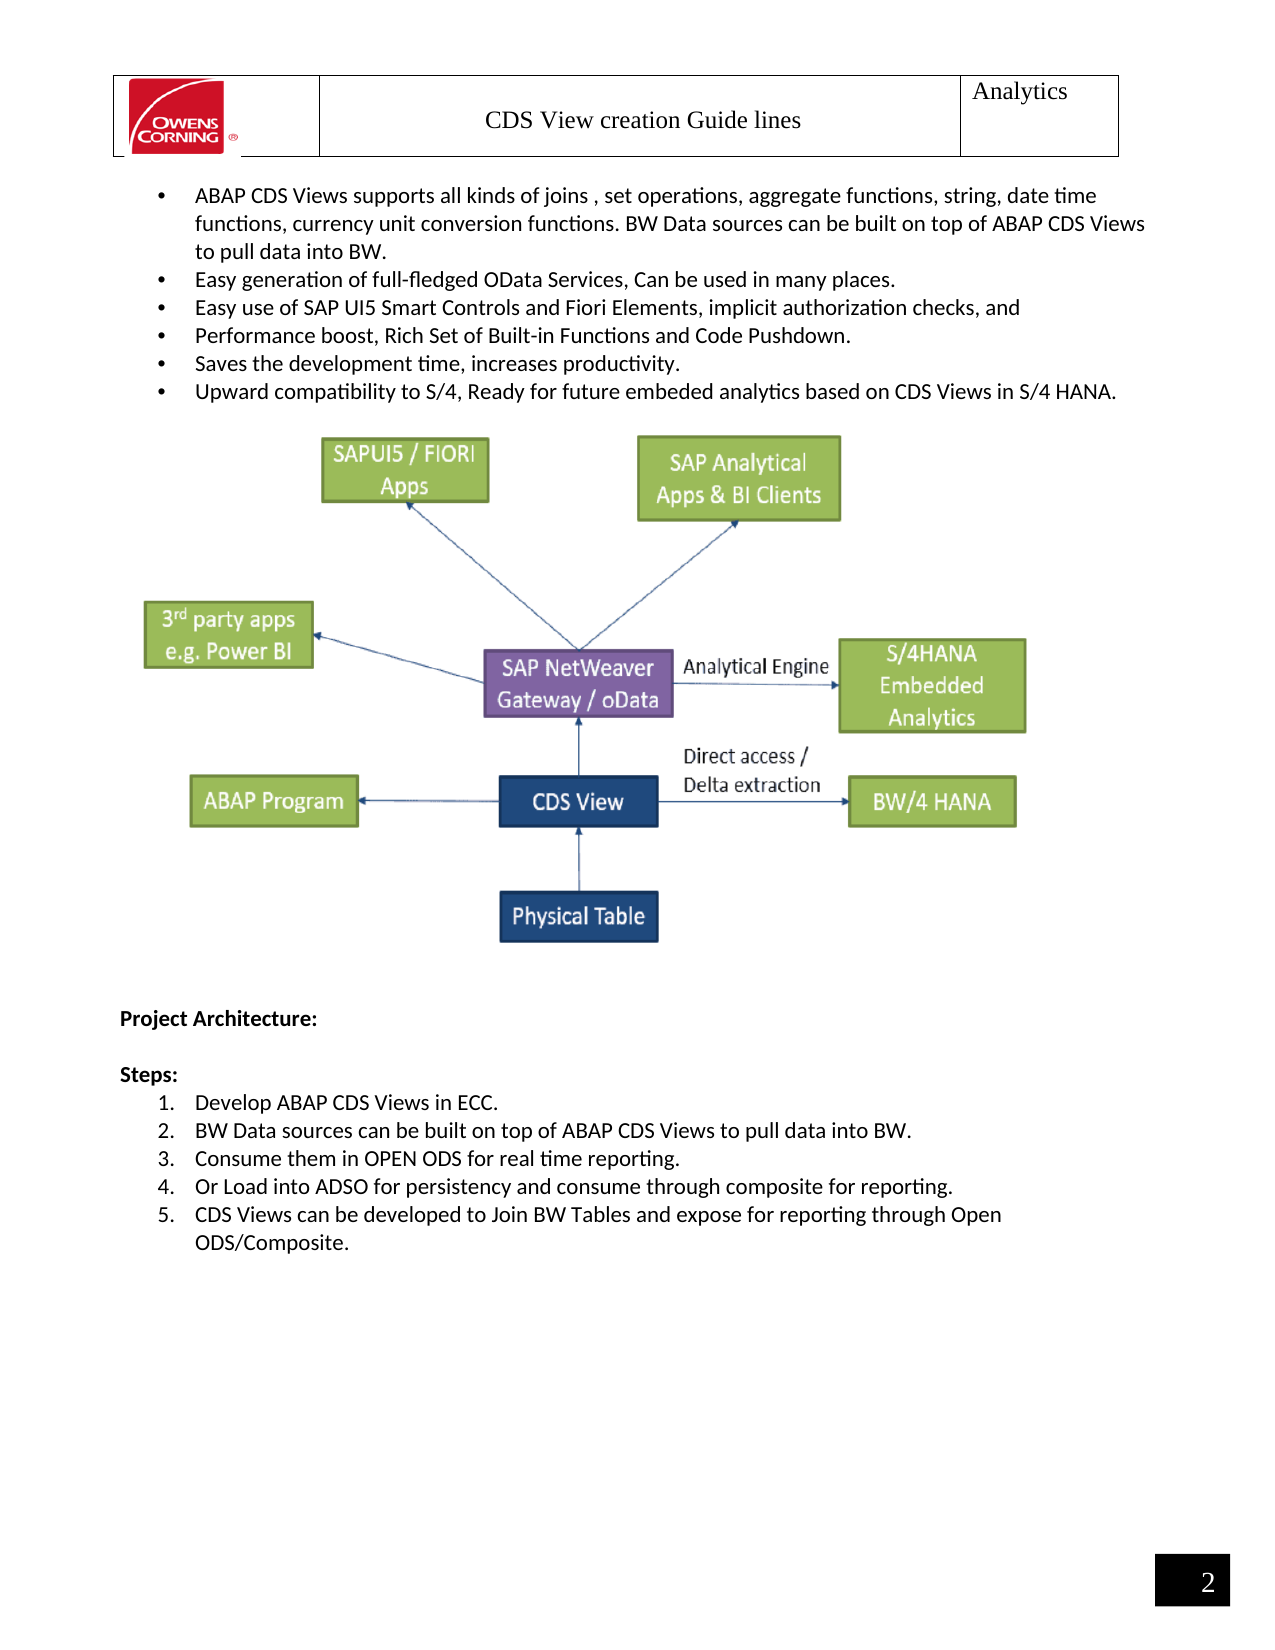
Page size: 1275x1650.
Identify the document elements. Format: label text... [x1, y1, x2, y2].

list CDS Views can be developed to Join BW Tables and expose for reporting through Open ODS/Composite. [157, 1200, 1155, 1256]
list Develop ABAP CDS Views in ECC. [157, 1088, 1155, 1116]
picture [124, 76, 241, 157]
picture [120, 405, 1033, 948]
list Easy generation of full-fledged OData Services, Can be used in many places. [157, 265, 1155, 293]
list Saves the development time, increases productivity. [157, 349, 1155, 377]
list Or Load into ADSO for persistency and consume through composite for reporting. [157, 1172, 1155, 1200]
text Steps: [120, 1060, 1155, 1088]
list Performance boost, Rich Set of Built-in Functions and Code Pushdown. [157, 321, 1155, 349]
list Consume them in OPEN ODS for real time reporting. [157, 1144, 1155, 1172]
list Upward compatibility to S/4, Ready for future embeded analytics based on CDS Views in S/4 HANA. [157, 377, 1155, 405]
text Project Architecture: [120, 1004, 1155, 1032]
list ABAP CDS Views supports all kinds of joins , set operations, aggregate functions, string, date time functions, currency unit conversion functions. BW Data sources can be built on top of ABAP CDS Views to pull data into BW. [157, 181, 1155, 265]
list BW Data sources can be built on top of ABAP CDS Views to pull data into BW. [157, 1116, 1155, 1144]
list Easy use of SAP UI5 Smart Controls and Fiori Elements, implicit authorization checks, and [157, 293, 1155, 321]
